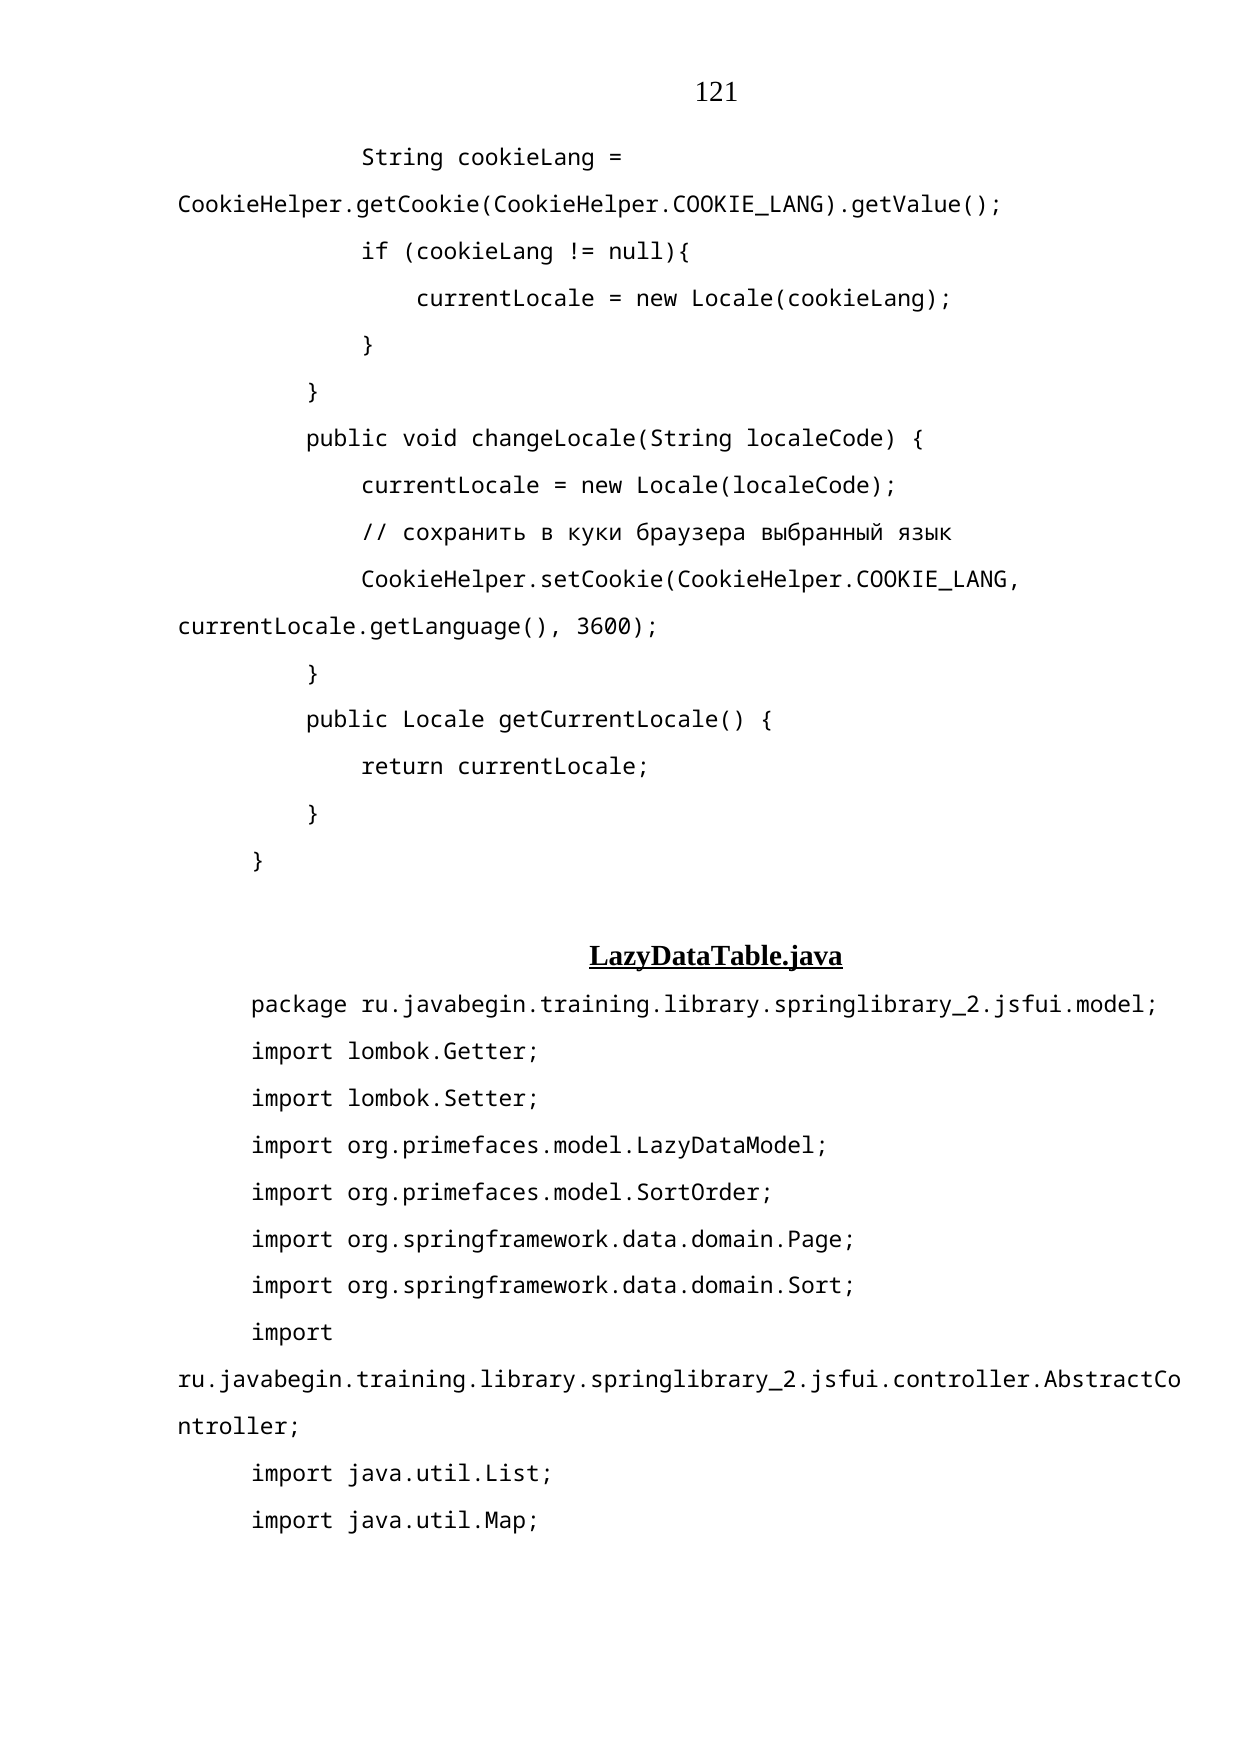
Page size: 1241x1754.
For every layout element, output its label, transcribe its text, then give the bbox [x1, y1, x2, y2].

text import ru.javabegin.training.library.springlibrary_2.jsfui.controller.AbstractController; [177, 1316, 1181, 1441]
text currentLocale = new Locale(localeCode); [177, 469, 1181, 500]
text // сохранить в куки браузера выбранный язык [177, 516, 1181, 547]
text public Locale getCurrentLocale() { [177, 703, 1181, 735]
text currentLocale = new Locale(cookieLang); [177, 282, 1181, 313]
text } [177, 844, 1181, 875]
text import lombok.Getter; [177, 1035, 1181, 1066]
text } [177, 375, 1181, 407]
text } [177, 328, 1181, 360]
text import java.util.Map; [177, 1504, 1181, 1535]
text return currentLocale; [177, 750, 1181, 782]
text import lombok.Setter; [177, 1082, 1181, 1113]
text import org.primefaces.model.LazyDataModel; [177, 1129, 1181, 1160]
text } [177, 657, 1181, 688]
text import org.springframework.data.domain.Sort; [177, 1269, 1181, 1301]
text CookieHelper.setCookie(CookieHelper.COOKIE_LANG, currentLocale.getLanguage(), 3600); [177, 563, 1181, 641]
text package ru.javabegin.training.library.springlibrary_2.jsfui.model; [177, 988, 1181, 1019]
text LazyDataTable.java [177, 938, 1181, 971]
text if (cookieLang != null){ [177, 235, 1181, 266]
text String cookieLang = CookieHelper.getCookie(CookieHelper.COOKIE_LANG).getValue(); [177, 141, 1181, 219]
text public void changeLocale(String localeCode) { [177, 422, 1181, 453]
text import org.primefaces.model.SortOrder; [177, 1176, 1181, 1207]
text import java.util.List; [177, 1457, 1181, 1488]
text import org.springframework.data.domain.Page; [177, 1222, 1181, 1254]
text } [177, 797, 1181, 828]
